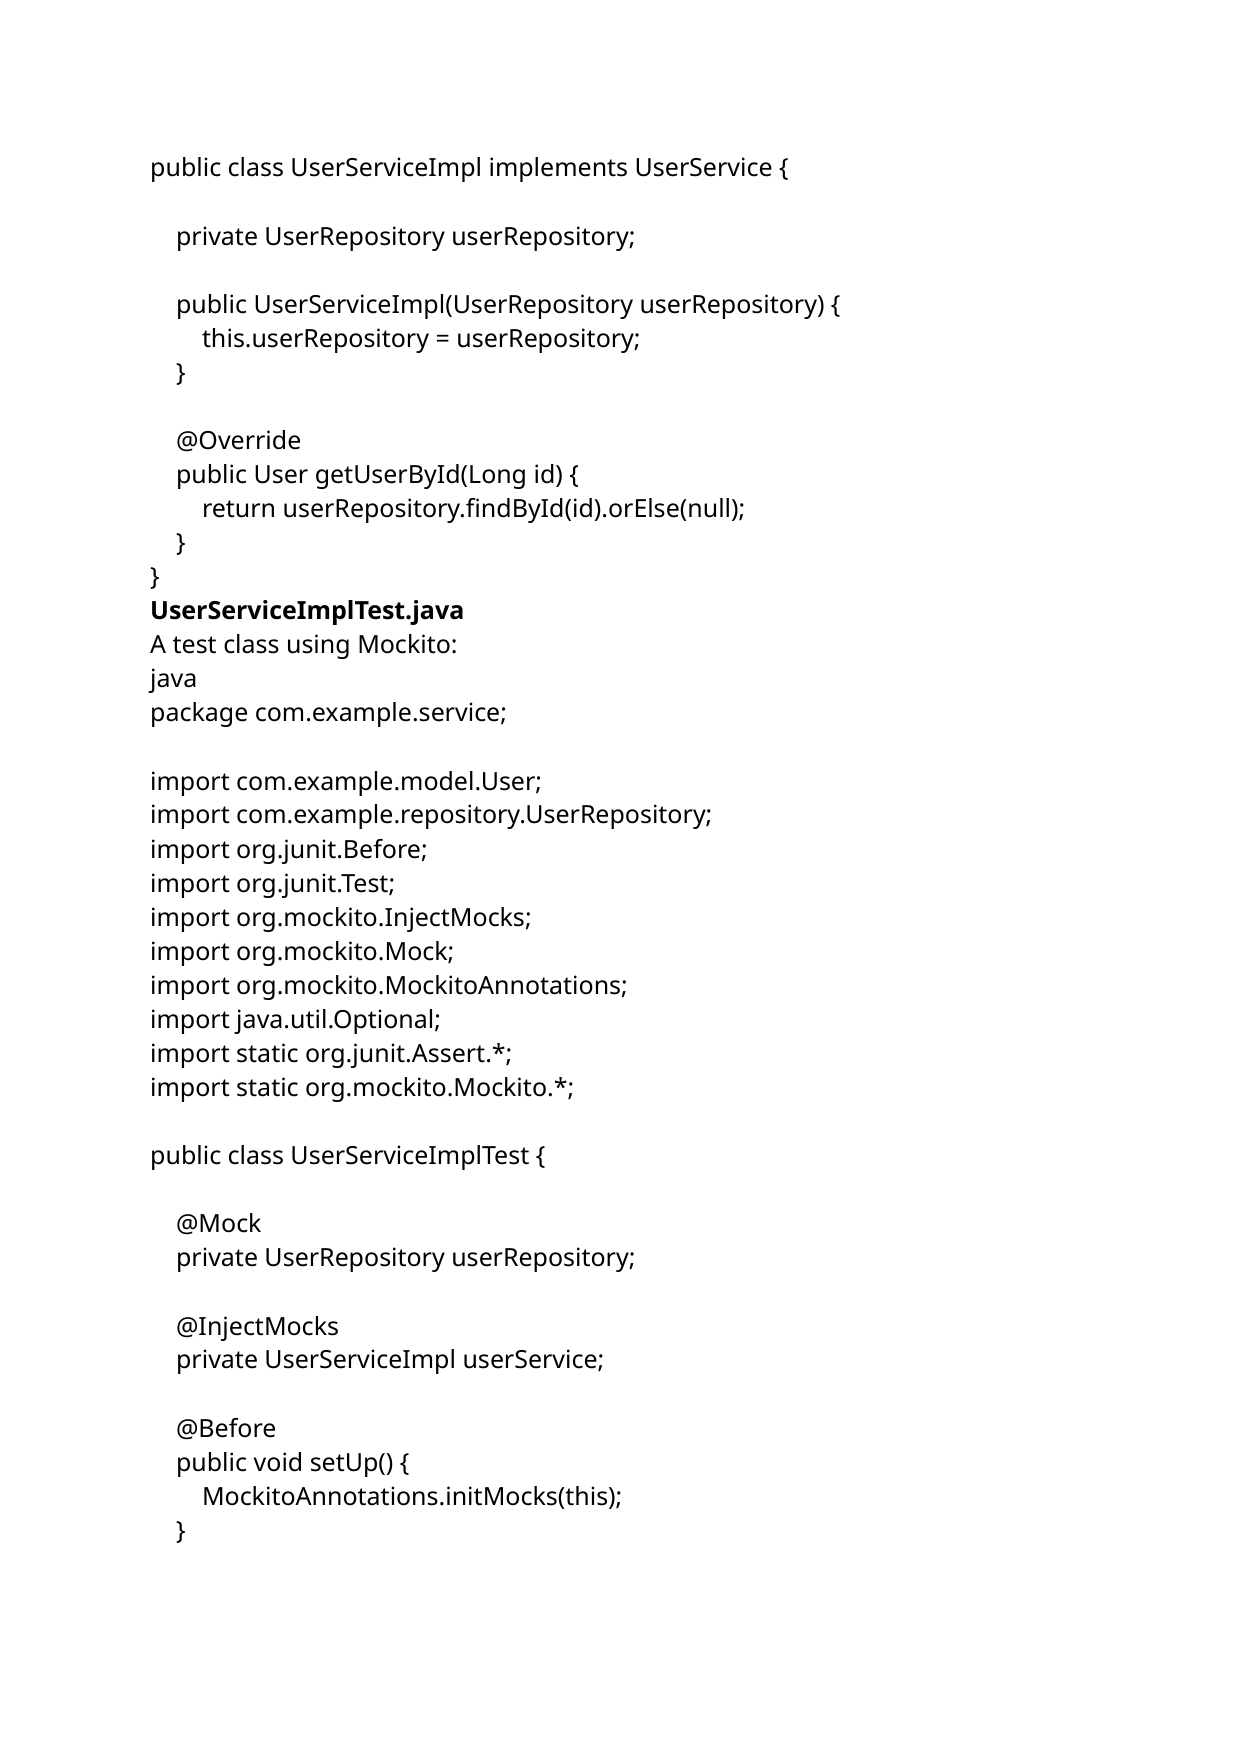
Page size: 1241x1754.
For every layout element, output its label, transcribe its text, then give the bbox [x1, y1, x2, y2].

text @Override [150, 422, 1090, 457]
text import org.mockito.InjectMocks; [150, 899, 1090, 933]
text } [150, 559, 1090, 593]
text @Mock [150, 1206, 1090, 1240]
text import com.example.repository.UserRepository; [150, 797, 1090, 831]
text @Before [150, 1410, 1090, 1444]
text return userRepository.findById(id).orElse(null); [150, 491, 1090, 525]
text @InjectMocks [150, 1308, 1090, 1342]
text } [150, 1512, 1090, 1547]
text import static org.mockito.Mockito.*; [150, 1070, 1090, 1104]
text MockitoAnnotations.initMocks(this); [150, 1478, 1090, 1512]
text import org.junit.Test; [150, 865, 1090, 899]
text import static org.junit.Assert.*; [150, 1036, 1090, 1070]
text public UserServiceImpl(UserRepository userRepository) { [150, 286, 1090, 320]
text package com.example.service; [150, 695, 1090, 729]
text private UserRepository userRepository; [150, 218, 1090, 252]
text private UserServiceImpl userService; [150, 1342, 1090, 1376]
text import org.mockito.Mock; [150, 933, 1090, 967]
text public class UserServiceImplTest { [150, 1138, 1090, 1172]
text this.userRepository = userRepository; [150, 320, 1090, 354]
text java [150, 661, 1090, 695]
text import org.mockito.MockitoAnnotations; [150, 967, 1090, 1002]
text import java.util.Optional; [150, 1002, 1090, 1036]
text } [150, 354, 1090, 388]
text import com.example.model.User; [150, 763, 1090, 797]
text public void setUp() { [150, 1444, 1090, 1478]
text public class UserServiceImpl implements UserService { [150, 150, 1090, 184]
text } [150, 525, 1090, 559]
text private UserRepository userRepository; [150, 1240, 1090, 1274]
text public User getUserById(Long id) { [150, 457, 1090, 491]
text import org.junit.Before; [150, 831, 1090, 865]
text A test class using Mockito: [150, 627, 1090, 661]
text UserServiceImplTest.java [150, 593, 1090, 627]
